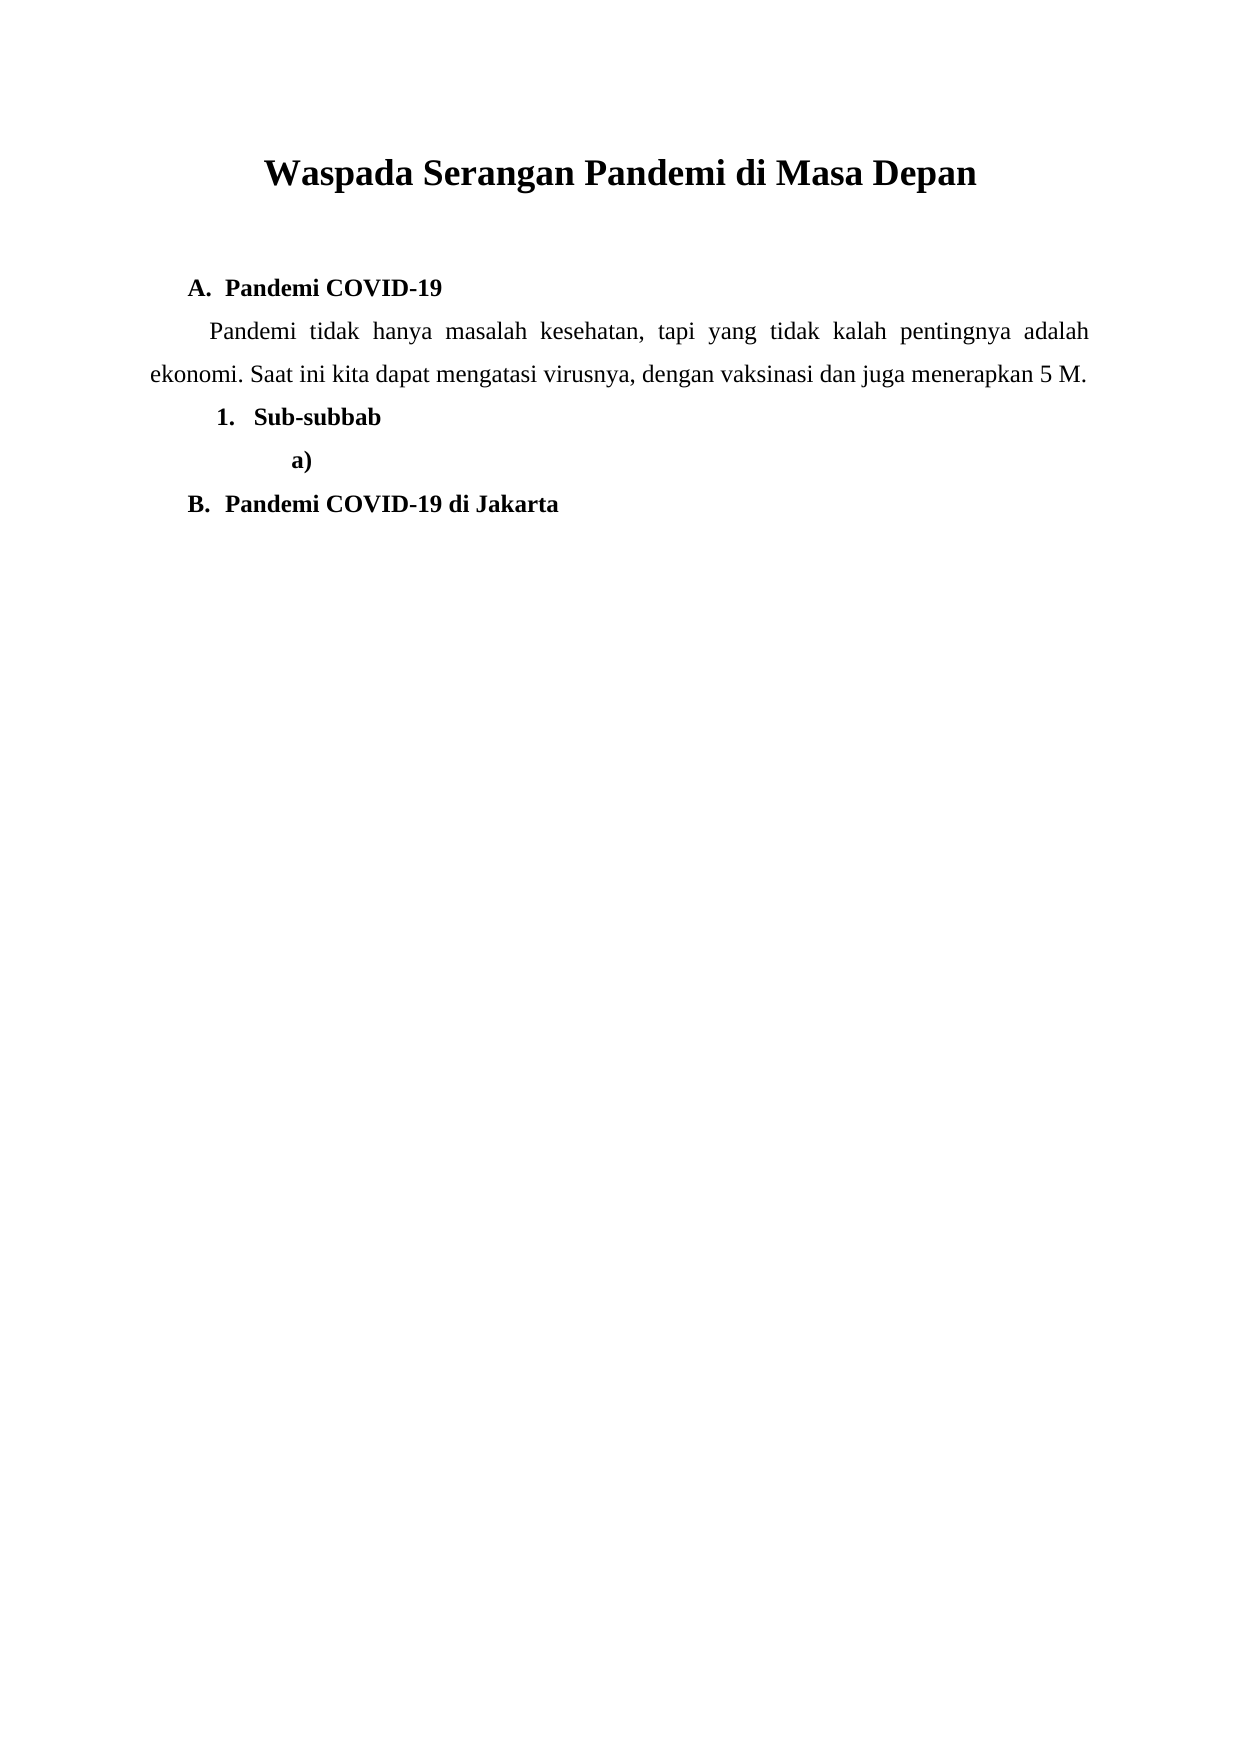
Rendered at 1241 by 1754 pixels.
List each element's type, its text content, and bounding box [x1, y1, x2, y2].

list Pandemi COVID-19 [187, 273, 1090, 302]
list Pandemi tidak hanya masalah kesehatan, tapi yang tidak kalah pentingnya adalah ekonomi. Saat ini kita dapat mengatasi virusnya, dengan vaksinasi dan juga menerapkan 5 M. [150, 316, 1090, 388]
text Waspada Serangan Pandemi di Masa Depan [150, 150, 1090, 193]
list Pandemi COVID-19 di Jakarta [187, 489, 1090, 517]
list Sub-subbab [216, 402, 1090, 431]
